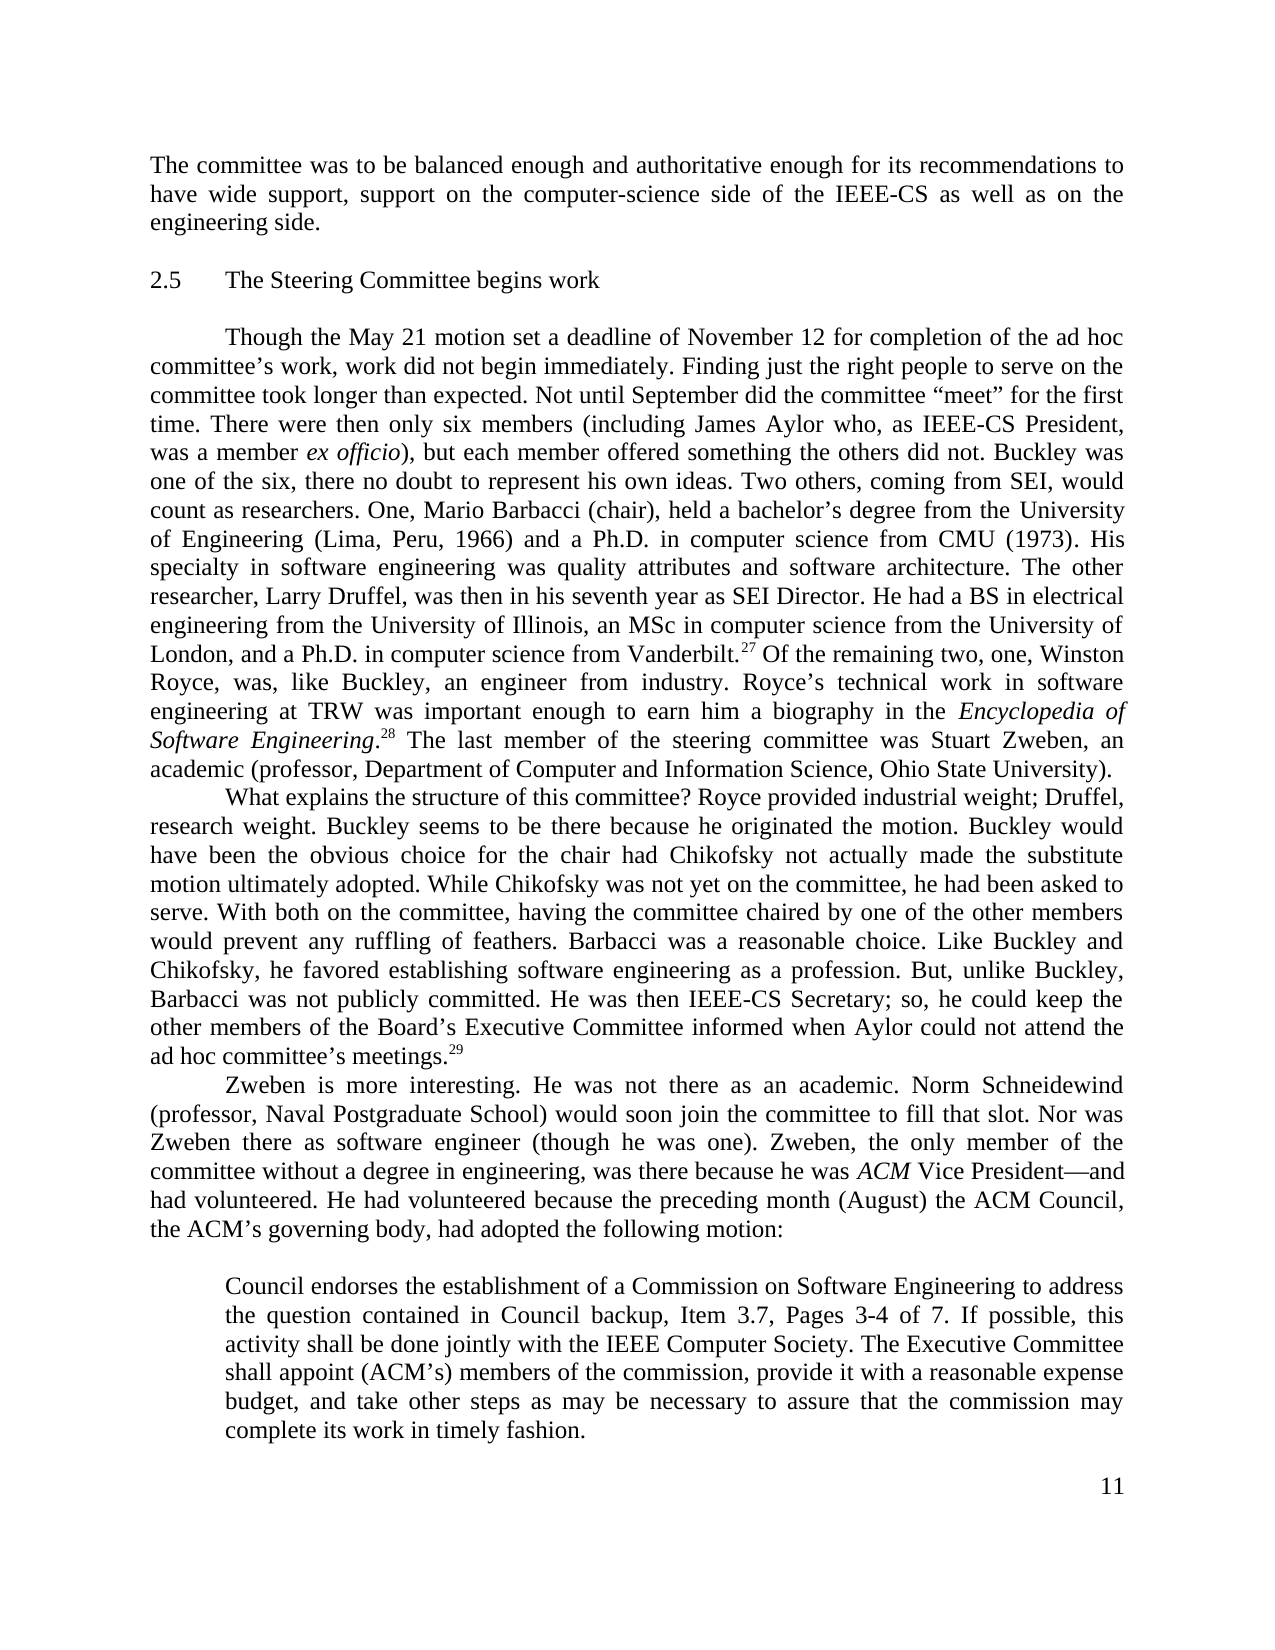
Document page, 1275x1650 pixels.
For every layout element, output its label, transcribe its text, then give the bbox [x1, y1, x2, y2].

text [150, 150, 1125, 236]
text What explains the structure of this committee? Royce provided industrial weight; Druffel, research weight. Buckley seems to be there because he originated the motion. Buckley would have been the obvious choice for the chair had Chikofsky not actually made the substitute motion ultimately adopted. While Chikofsky was not yet on the committee, he had been asked to serve. With both on the committee, having the committee chaired by one of the other members would prevent any ruffling of feathers. Barbacci was a reasonable choice. Like Buckley and Chikofsky, he favored establishing software engineering as a profession. But, unlike Buckley, Barbacci was not publicly committed. He was then IEEE-CS Secretary; so, he could keep the other members of the Board’s Executive Committee informed when Aylor could not attend the ad hoc committee’s meetings. [150, 782, 1125, 1070]
text Though the May 21 motion set a deadline of November 12 for completion of the ad hoc committee’s work, work did not begin immediately. Finding just the right people to serve on the committee took longer than expected. Not until September did the committee “meet” for the first time. There were then only six members (including James Aylor who, as IEEE-CS President, was a member ex officio), but each member offered something the others did not. Buckley was one of the six, there no doubt to represent his own ideas. Two others, coming from SEI, would count as researchers. One, (chair), held a bachelor’s degree from the (Lima, Peru, 1966) and a Ph.D. in computer science from CMU (1973). His specialty in software engineering was quality attributes and software architecture. The other researcher, Larry Druffel, was then in his seventh year as SEI Director. He had a BS in electrical engineering from the of , an MSc in computer science from the , and a Ph.D. in computer science from Vanderbilt. Of the remaining two, one, Winston Royce, was, like Buckley, an engineer from industry. Royce’s technical work in software engineering at TRW was important enough to earn him a biography in the Encyclopedia of Software Engineering. The last member of the steering committee was Stuart Zweben, an academic (professor, Department of Computer and Information Science, ). [150, 322, 1125, 782]
text Zweben is more interesting. He was not there as an academic. Norm Schneidewind (professor, ) would soon join the committee to fill that slot. Nor was Zweben there as software engineer (though he was one). Zweben, the only member of the committee without a degree in engineering, was there because he was ACM Vice President—and had volunteered. He had volunteered because the preceding month (August) the ACM Council, the ACM’s governing body, had adopted the following motion: [150, 1070, 1125, 1242]
text 2.5 The Steering Committee begins work [150, 265, 1125, 294]
text Council endorses the establishment of a Commission on Software Engineering to address the question contained in Council backup, Item 3.7, Pages 3-4 of 7. If possible, this activity shall be done jointly with the IEEE Computer Society. The Executive Committee shall appoint (ACM’s) members of the commission, provide it with a reasonable expense budget, and take other steps as may be necessary to assure that the commission may complete its work in timely fashion. [225, 1271, 1125, 1444]
